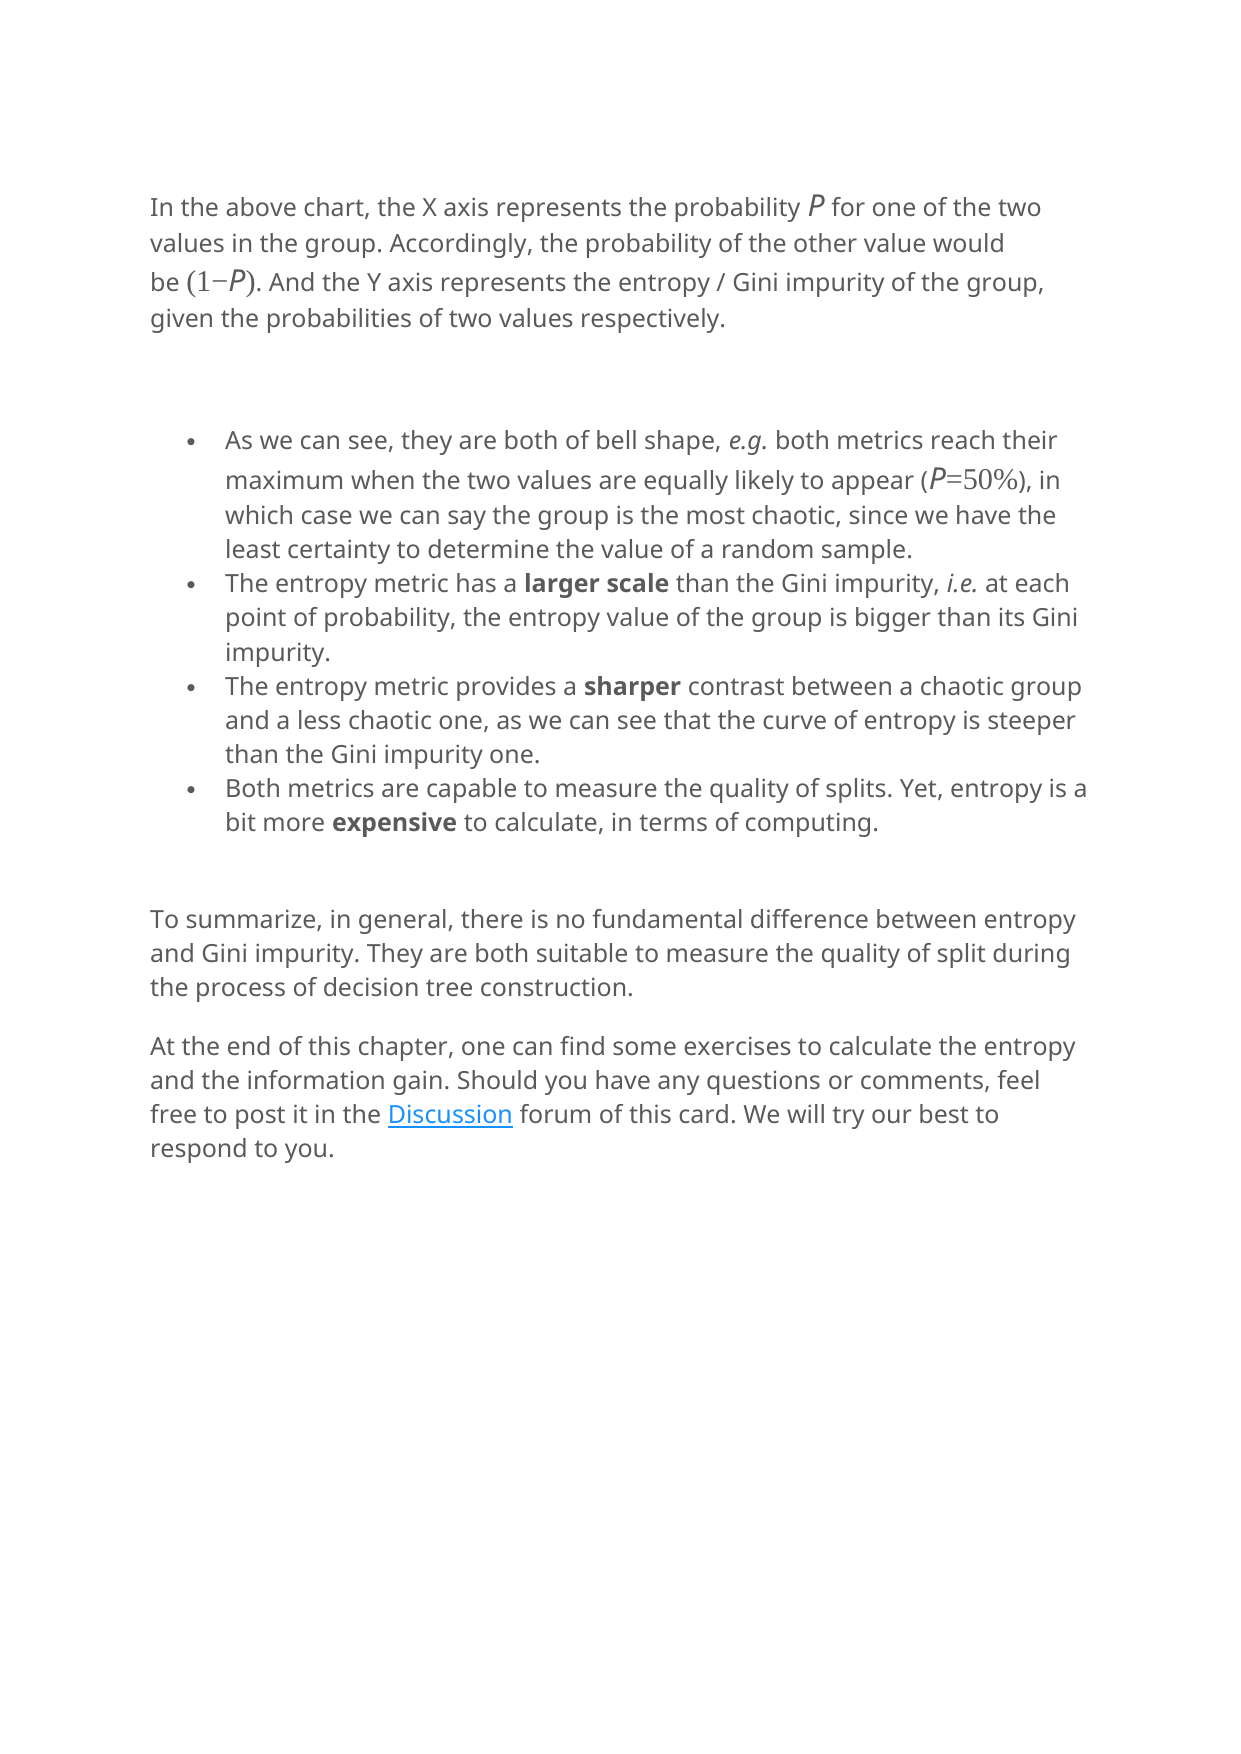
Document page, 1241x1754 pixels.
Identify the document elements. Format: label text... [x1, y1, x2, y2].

list The entropy metric has a larger scale than the Gini impurity, i.e. at each point of probability, the entropy value of the group is bigger than its Gini impurity. [187, 566, 1090, 668]
list Both metrics are capable to measure the quality of splits. Yet, entropy is a bit more expensive to calculate, in terms of computing. [187, 770, 1090, 838]
text At the end of this chapter, one can find some exercises to calculate the entropy and the information gain. Should you have any questions or comments, feel free to post it in the Discussion forum of this card. We will try our best to respond to you. [150, 1029, 1090, 1165]
list As we can see, they are both of bell shape, e.g. both metrics reach their maximum when the two values are equally likely to appear (P=50%), in which case we can say the group is the most chaotic, since we have the least certainty to determine the value of a random sample. [187, 423, 1090, 566]
text To summarize, in general, there is no fundamental difference between entropy and Gini impurity. They are both suitable to measure the quality of split during the process of decision tree construction. [150, 902, 1090, 1004]
list The entropy metric provides a sharper contrast between a chaotic group and a less chaotic one, as we can see that the curve of entropy is steeper than the Gini impurity one. [187, 668, 1090, 770]
text In the above chart, the X axis represents the probability P for one of the two values in the group. Accordingly, the probability of the other value would be (1−P). And the Y axis represents the entropy / Gini impurity of the group, given the probabilities of two values respectively. [150, 184, 1090, 334]
